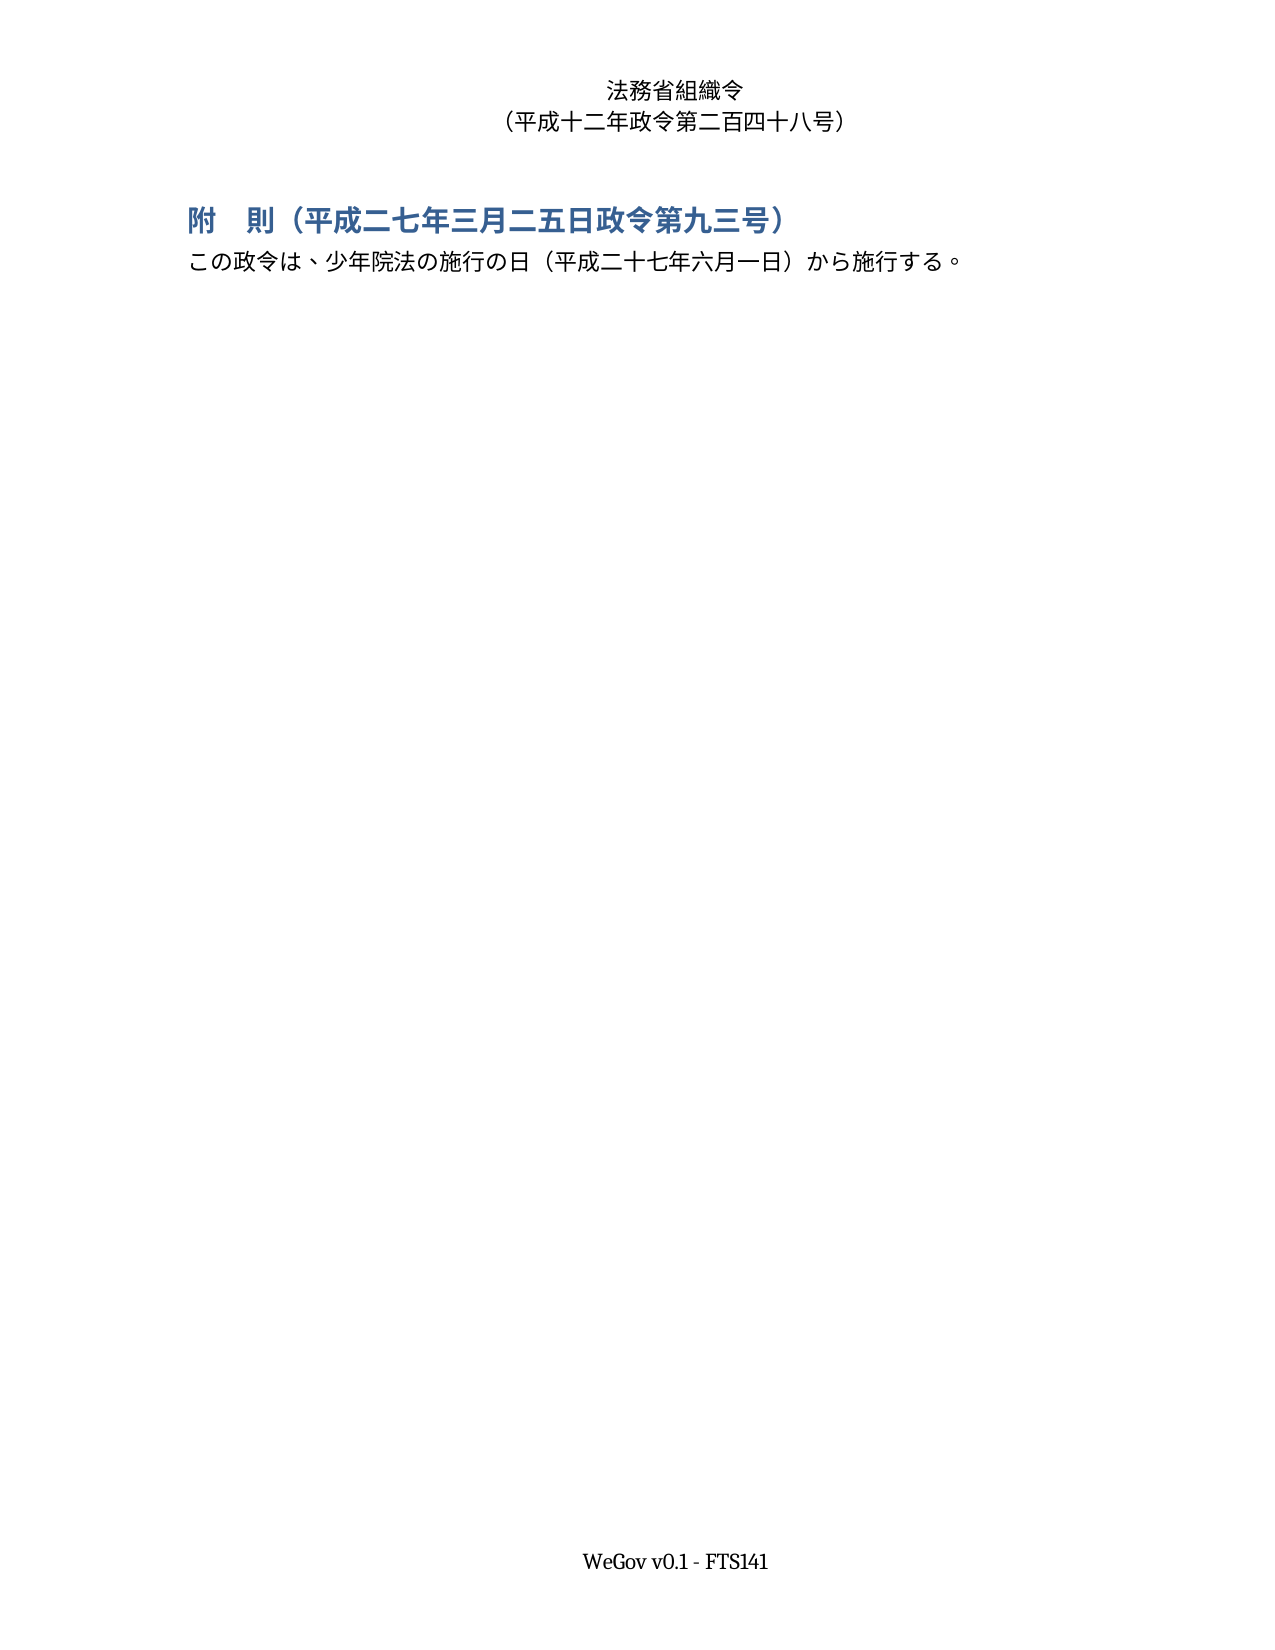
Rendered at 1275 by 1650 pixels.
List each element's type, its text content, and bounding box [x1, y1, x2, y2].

subtitle 附 則（平成二七年三月二五日政令第九三号） [187, 200, 1087, 240]
text この政令は、少年院法の施行の日（平成二十七年六月一日）から施行する。 [187, 246, 1087, 277]
